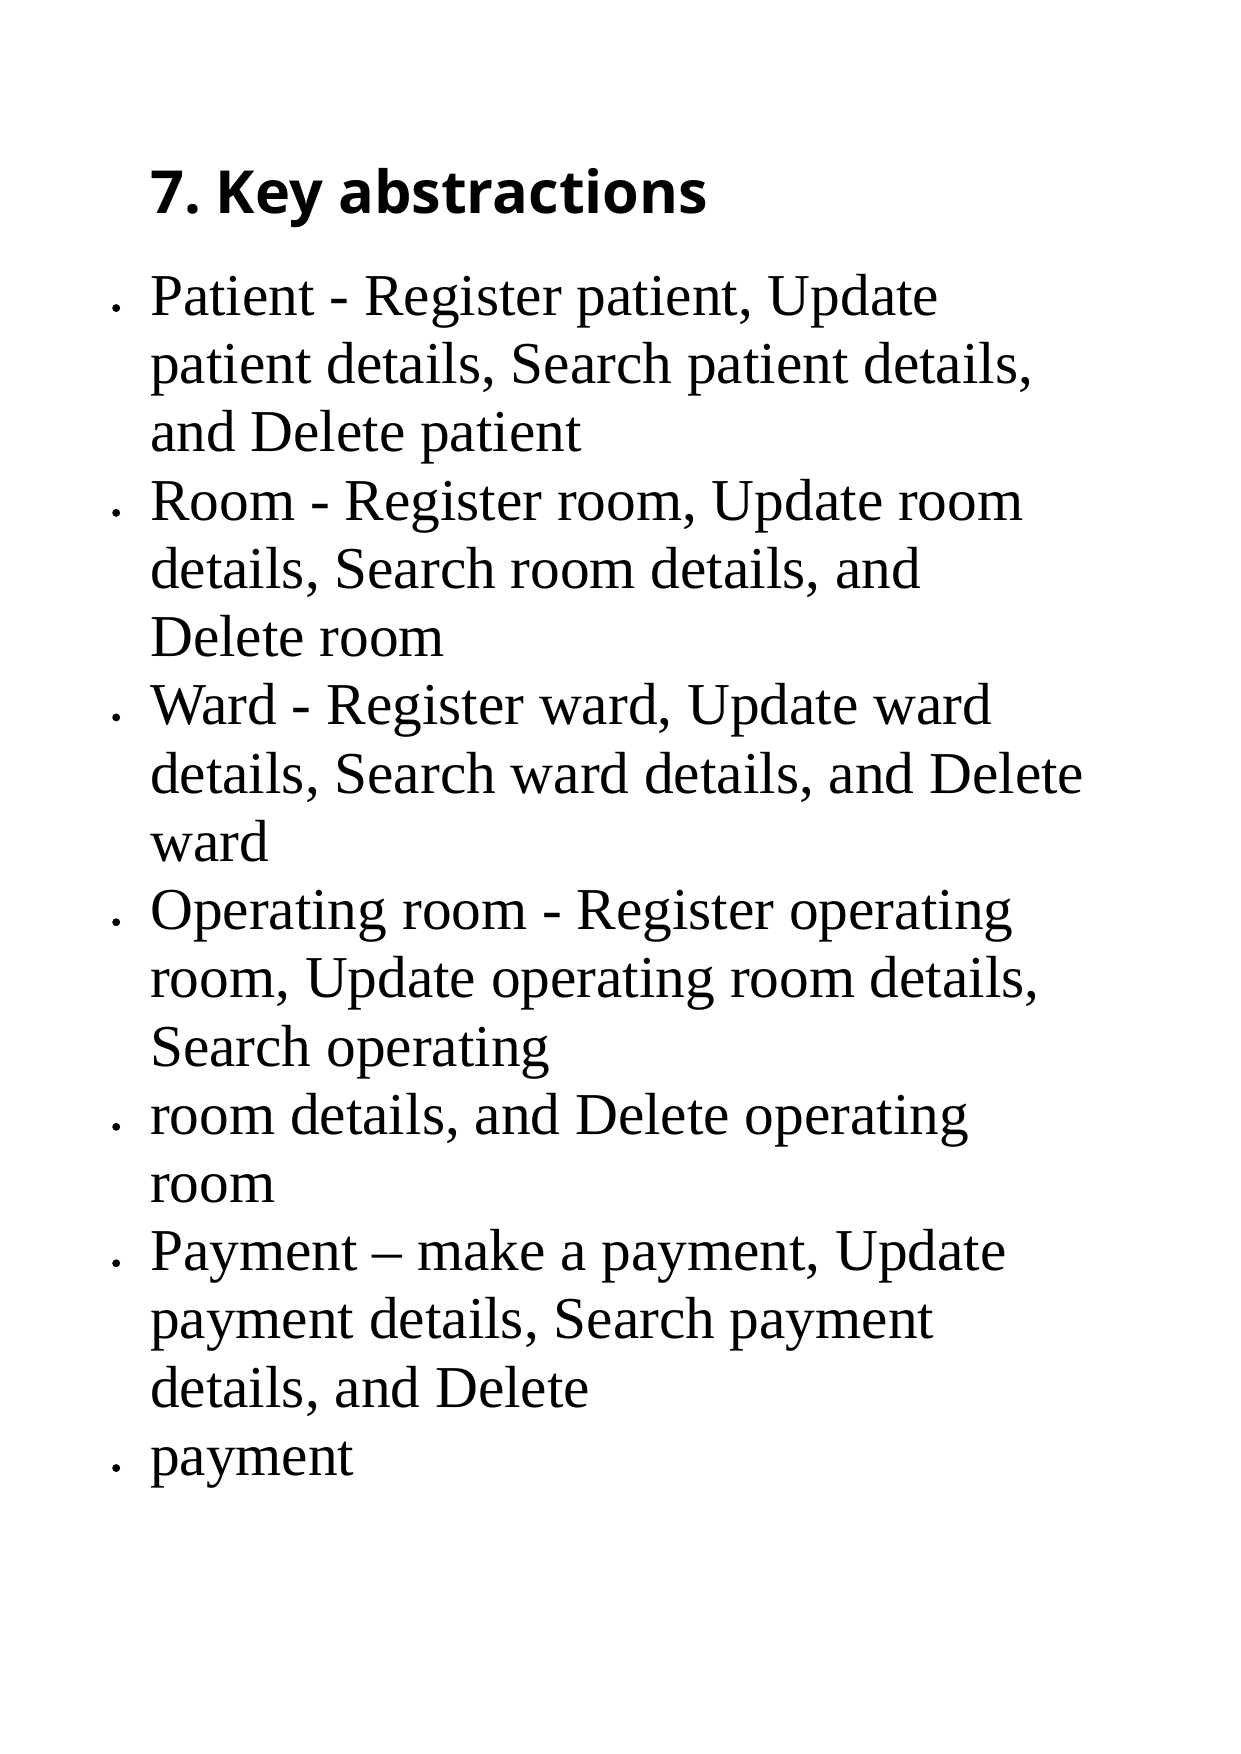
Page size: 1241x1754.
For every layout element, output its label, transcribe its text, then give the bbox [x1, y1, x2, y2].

list room details, and Delete operating room [112, 1079, 1090, 1215]
list payment [112, 1420, 1090, 1488]
list Ward - Register ward, Update ward details, Search ward details, and Delete ward [112, 669, 1090, 874]
list Patient - Register patient, Update patient details, Search patient details, and Delete patient [112, 260, 1090, 465]
list Operating room - Register operating room, Update operating room details, Search operating [112, 874, 1090, 1079]
text 7. Key abstractions [150, 150, 1090, 231]
list Room - Register room, Update room details, Search room details, and Delete room [112, 465, 1090, 669]
list Payment – make a payment, Update payment details, Search payment details, and Delete [112, 1215, 1090, 1420]
